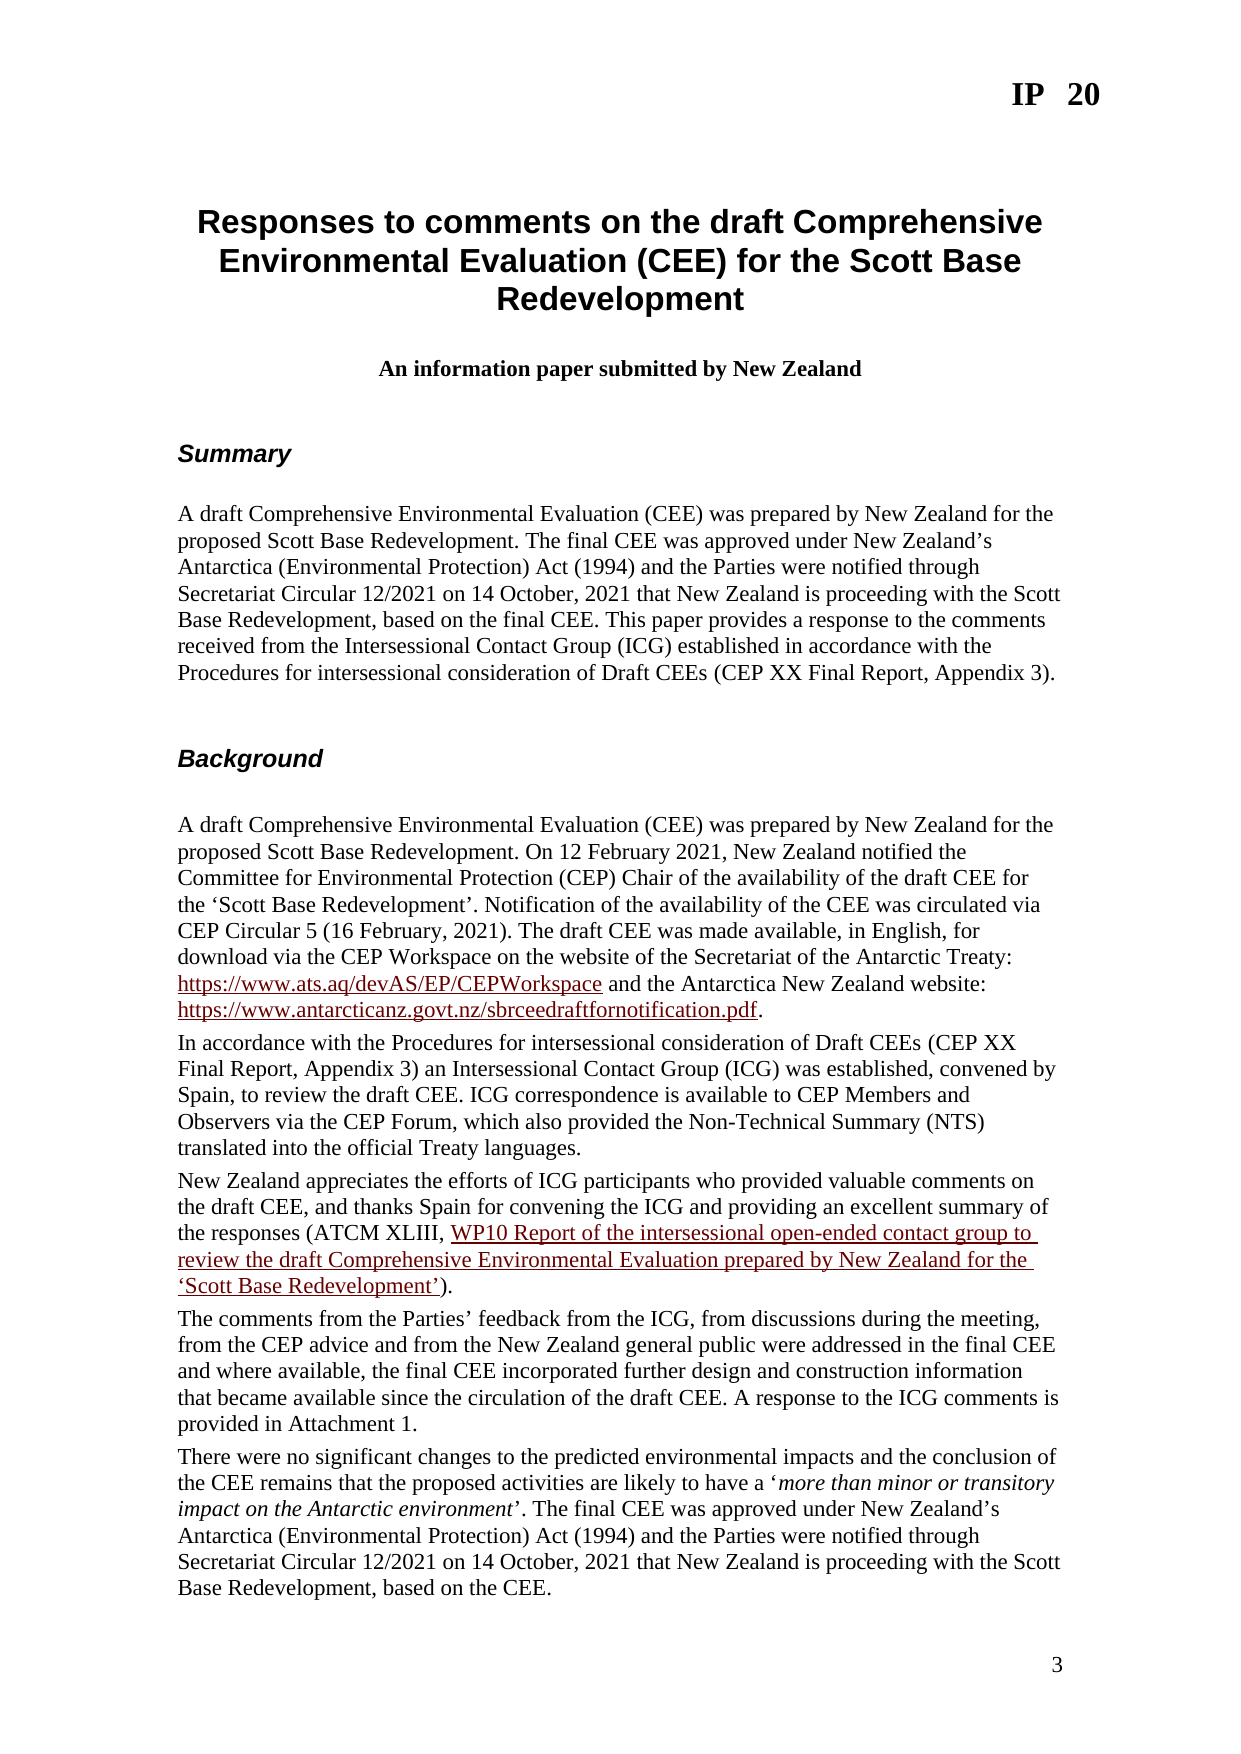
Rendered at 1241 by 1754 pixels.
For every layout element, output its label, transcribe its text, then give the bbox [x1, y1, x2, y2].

text An information paper submitted by New Zealand [177, 355, 1063, 382]
text Background [177, 744, 1063, 773]
list New Zealand appreciates the efforts of ICG participants who provided valuable comments on the draft CEE, and thanks Spain for convening the ICG and providing an excellent summary of the responses (ATCM XLIII, WP10 Report of the intersessional open-ended contact group to review the draft Comprehensive Environmental Evaluation prepared by New Zealand for the ‘Scott Base Redevelopment’). [177, 1167, 1063, 1298]
title Responses to comments on the draft Comprehensive Environmental Evaluation (CEE) for the Scott Base Redevelopment [177, 202, 1063, 318]
text Summary [177, 439, 1063, 468]
list There were no significant changes to the predicted environmental impacts and the conclusion of the CEE remains that the proposed activities are likely to have a ‘more than minor or transitory impact on the Antarctic environment’. The final CEE was approved under New Zealand’s Antarctica (Environmental Protection) Act (1994) and the Parties were notified through Secretariat Circular 12/2021 on 14 October, 2021 that New Zealand is proceeding with the Scott Base Redevelopment, based on the CEE. [177, 1443, 1063, 1601]
list A draft Comprehensive Environmental Evaluation (CEE) was prepared by New Zealand for the proposed Scott Base Redevelopment. On 12 February 2021, New Zealand notified the Committee for Environmental Protection (CEP) Chair of the availability of the draft CEE for the ‘Scott Base Redevelopment’. Notification of the availability of the CEE was circulated via CEP Circular 5 (16 February, 2021). The draft CEE was made available, in English, for download via the CEP Workspace on the website of the Secretariat of the Antarctic Treaty: https://www.ats.aq/devAS/EP/CEPWorkspace and the Antarctica New Zealand website: https://www.antarcticanz.govt.nz/sbrceedraftfornotification.pdf. [177, 812, 1063, 1022]
list A draft Comprehensive Environmental Evaluation (CEE) was prepared by New Zealand for the proposed Scott Base Redevelopment. The final CEE was approved under New Zealand’s Antarctica (Environmental Protection) Act (1994) and the Parties were notified through Secretariat Circular 12/2021 on 14 October, 2021 that New Zealand is proceeding with the Scott Base Redevelopment, based on the final CEE. This paper provides a response to the comments received from the Intersessional Contact Group (ICG) established in accordance with the Procedures for intersessional consideration of Draft CEEs (CEP XX Final Report, Appendix 3). [177, 501, 1063, 685]
list In accordance with the Procedures for intersessional consideration of Draft CEEs (CEP XX Final Report, Appendix 3) an Intersessional Contact Group (ICG) was established, convened by Spain, to review the draft CEE. ICG correspondence is available to CEP Members and Observers via the CEP Forum, which also provided the Non-Technical Summary (NTS) translated into the official Treaty languages. [177, 1029, 1063, 1160]
list The comments from the Parties’ feedback from the ICG, from discussions during the meeting, from the CEP advice and from the New Zealand general public were addressed in the final CEE and where available, the final CEE incorporated further design and construction information that became available since the circulation of the draft CEE. A response to the ICG comments is provided in Attachment 1. [177, 1305, 1063, 1436]
